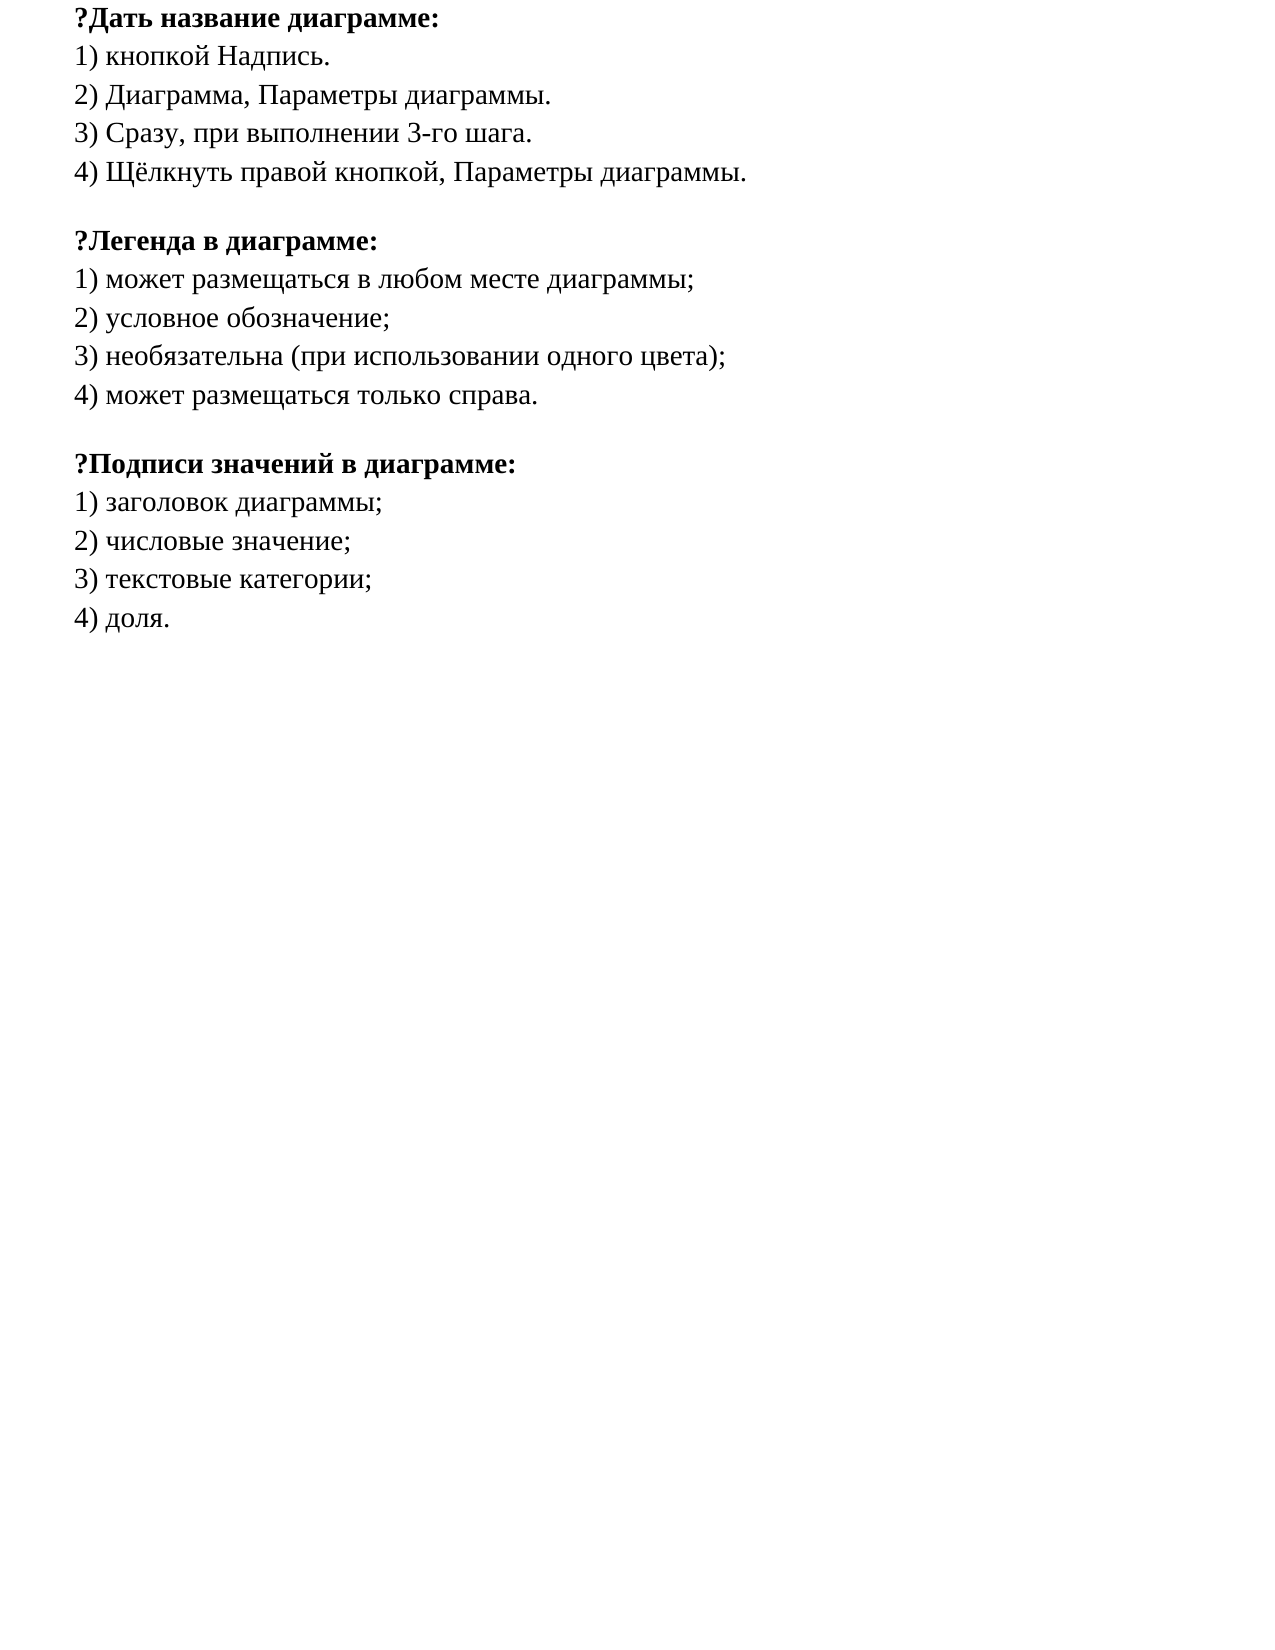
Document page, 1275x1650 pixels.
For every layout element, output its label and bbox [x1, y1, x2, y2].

text [74, 0, 1225, 694]
